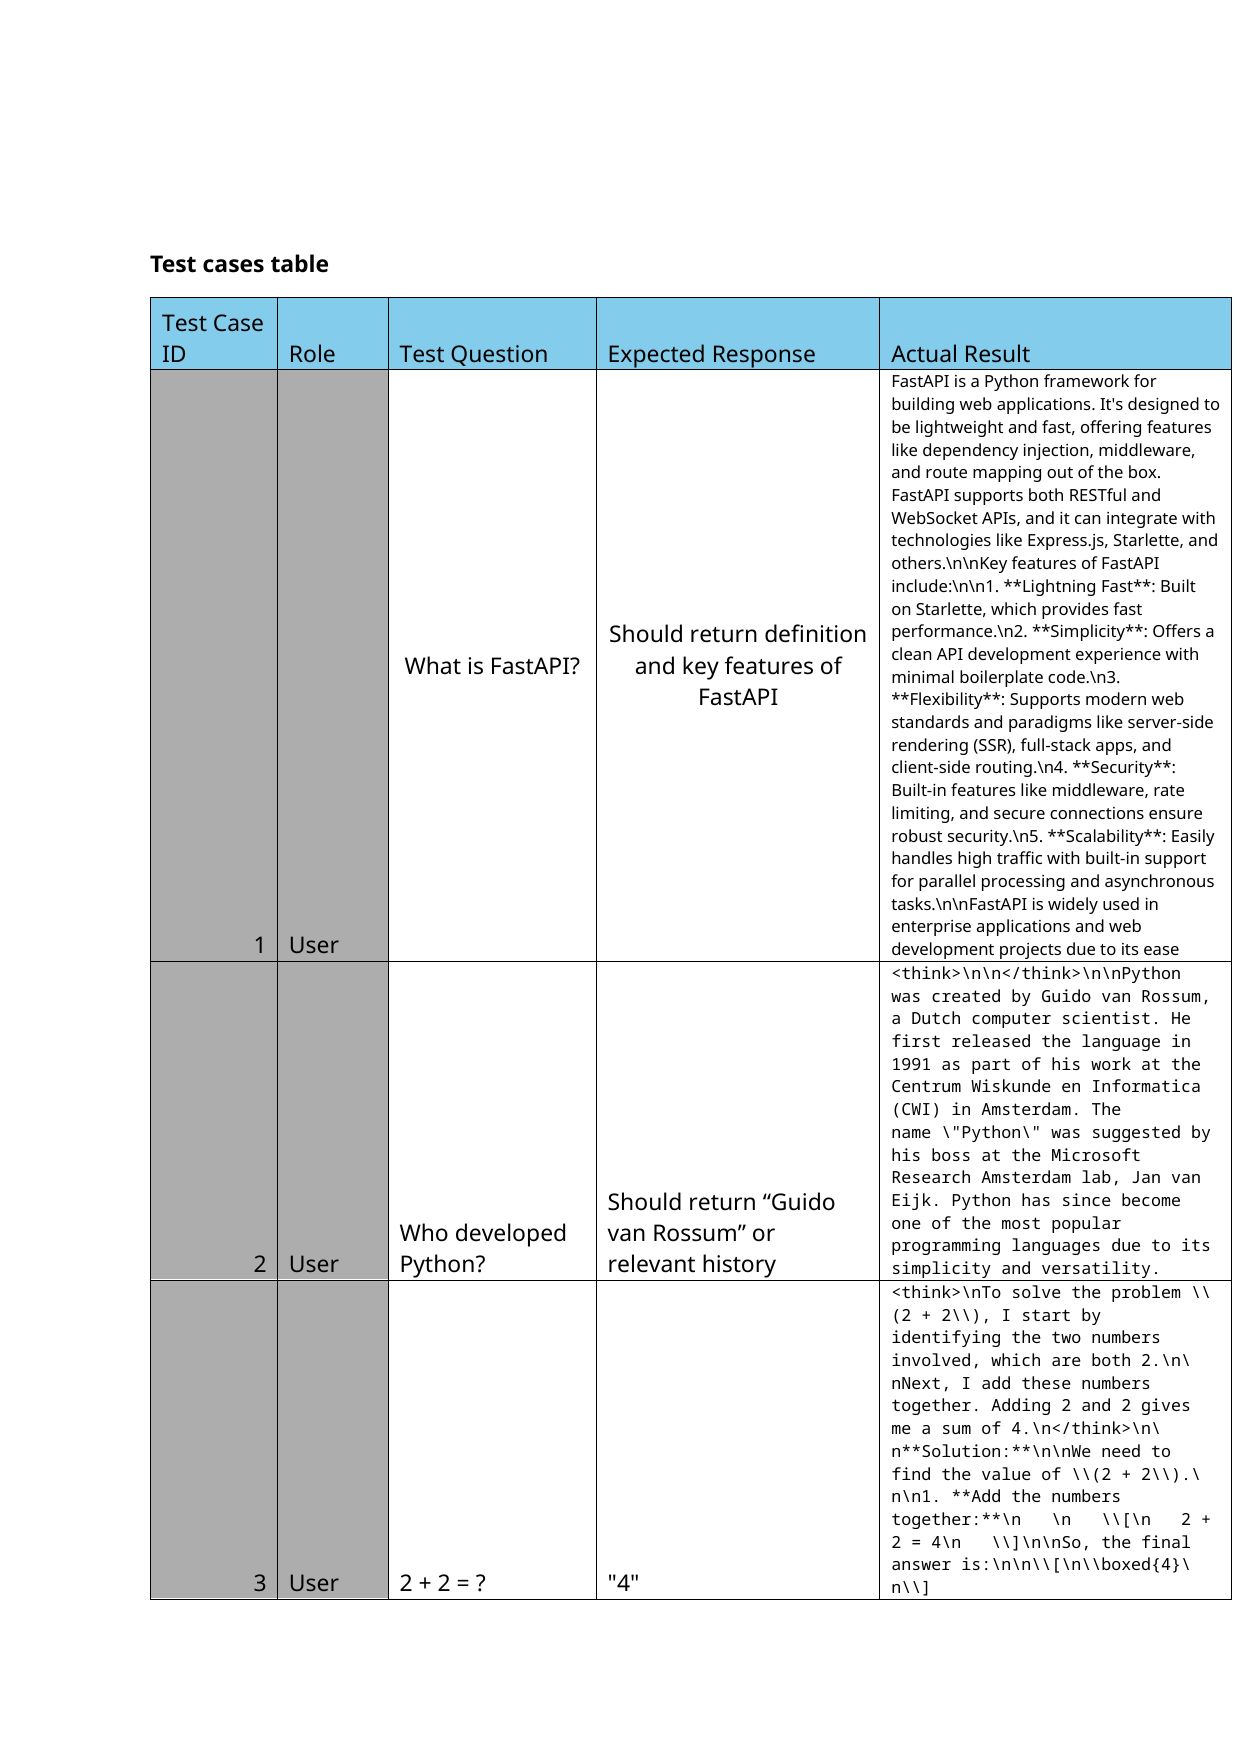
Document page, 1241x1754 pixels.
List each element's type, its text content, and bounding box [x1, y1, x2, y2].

table_header Test Case ID [151, 298, 277, 369]
table_cell 2 [151, 962, 277, 1279]
table_cell <think>\n\n</think>\n\nPython was created by Guido van Rossum, a Dutch computer scientist. He first released the language in 1991 as part of his work at the Centrum Wiskunde en Informatica (CWI) in Amsterdam. The name \"Python\" was suggested by his boss at the Microsoft Research Amsterdam lab, Jan van Eijk. Python has since become one of the most popular programming languages due to its simplicity and versatility. [880, 962, 1231, 1279]
table_cell Should return “Guido van Rossum” or relevant history [597, 962, 879, 1279]
table_cell 1 [151, 370, 277, 961]
table_cell User [278, 1281, 388, 1598]
table_cell User [278, 370, 388, 961]
table_cell 3 [151, 1281, 277, 1598]
table_cell <think>\nTo solve the problem \\(2 + 2\\), I start by identifying the two numbers involved, which are both 2.\n\nNext, I add these numbers together. Adding 2 and 2 gives me a sum of 4.\n</think>\n\n**Solution:**\n\nWe need to find the value of \\(2 + 2\\).\n\n1. **Add the numbers together:**\n \n \\[\n 2 + 2 = 4\n \\]\n\nSo, the final answer is:\n\n\\[\n\\boxed{4}\n\\] [880, 1281, 1231, 1598]
table_cell Who developed Python? [389, 962, 596, 1279]
table_cell What is FastAPI? [389, 370, 596, 961]
table_cell "4" [597, 1281, 879, 1598]
table_cell 2 + 2 = ? [389, 1281, 596, 1598]
table_header Expected Response [597, 298, 879, 369]
table_header Test Question [389, 298, 596, 369]
table_header Role [278, 298, 388, 369]
table_cell Should return definition and key features of FastAPI [597, 370, 879, 961]
text Test cases table [150, 248, 1090, 279]
table_header Actual Result [880, 298, 1231, 369]
table_cell User [278, 962, 388, 1279]
table_cell FastAPI is a Python framework for building web applications. It's designed to be lightweight and fast, offering features like dependency injection, middleware, and route mapping out of the box. FastAPI supports both RESTful and WebSocket APIs, and it can integrate with technologies like Express.js, Starlette, and others.\n\nKey features of FastAPI include:\n\n1. **Lightning Fast**: Built on Starlette, which provides fast performance.\n2. **Simplicity**: Offers a clean API development experience with minimal boilerplate code.\n3. **Flexibility**: Supports modern web standards and paradigms like server-side rendering (SSR), full-stack apps, and client-side routing.\n4. **Security**: Built-in features like middleware, rate limiting, and secure connections ensure robust security.\n5. **Scalability**: Easily handles high traffic with built-in support for parallel processing and asynchronous tasks.\n\nFastAPI is widely used in enterprise applications and web development projects due to its ease [880, 370, 1231, 961]
